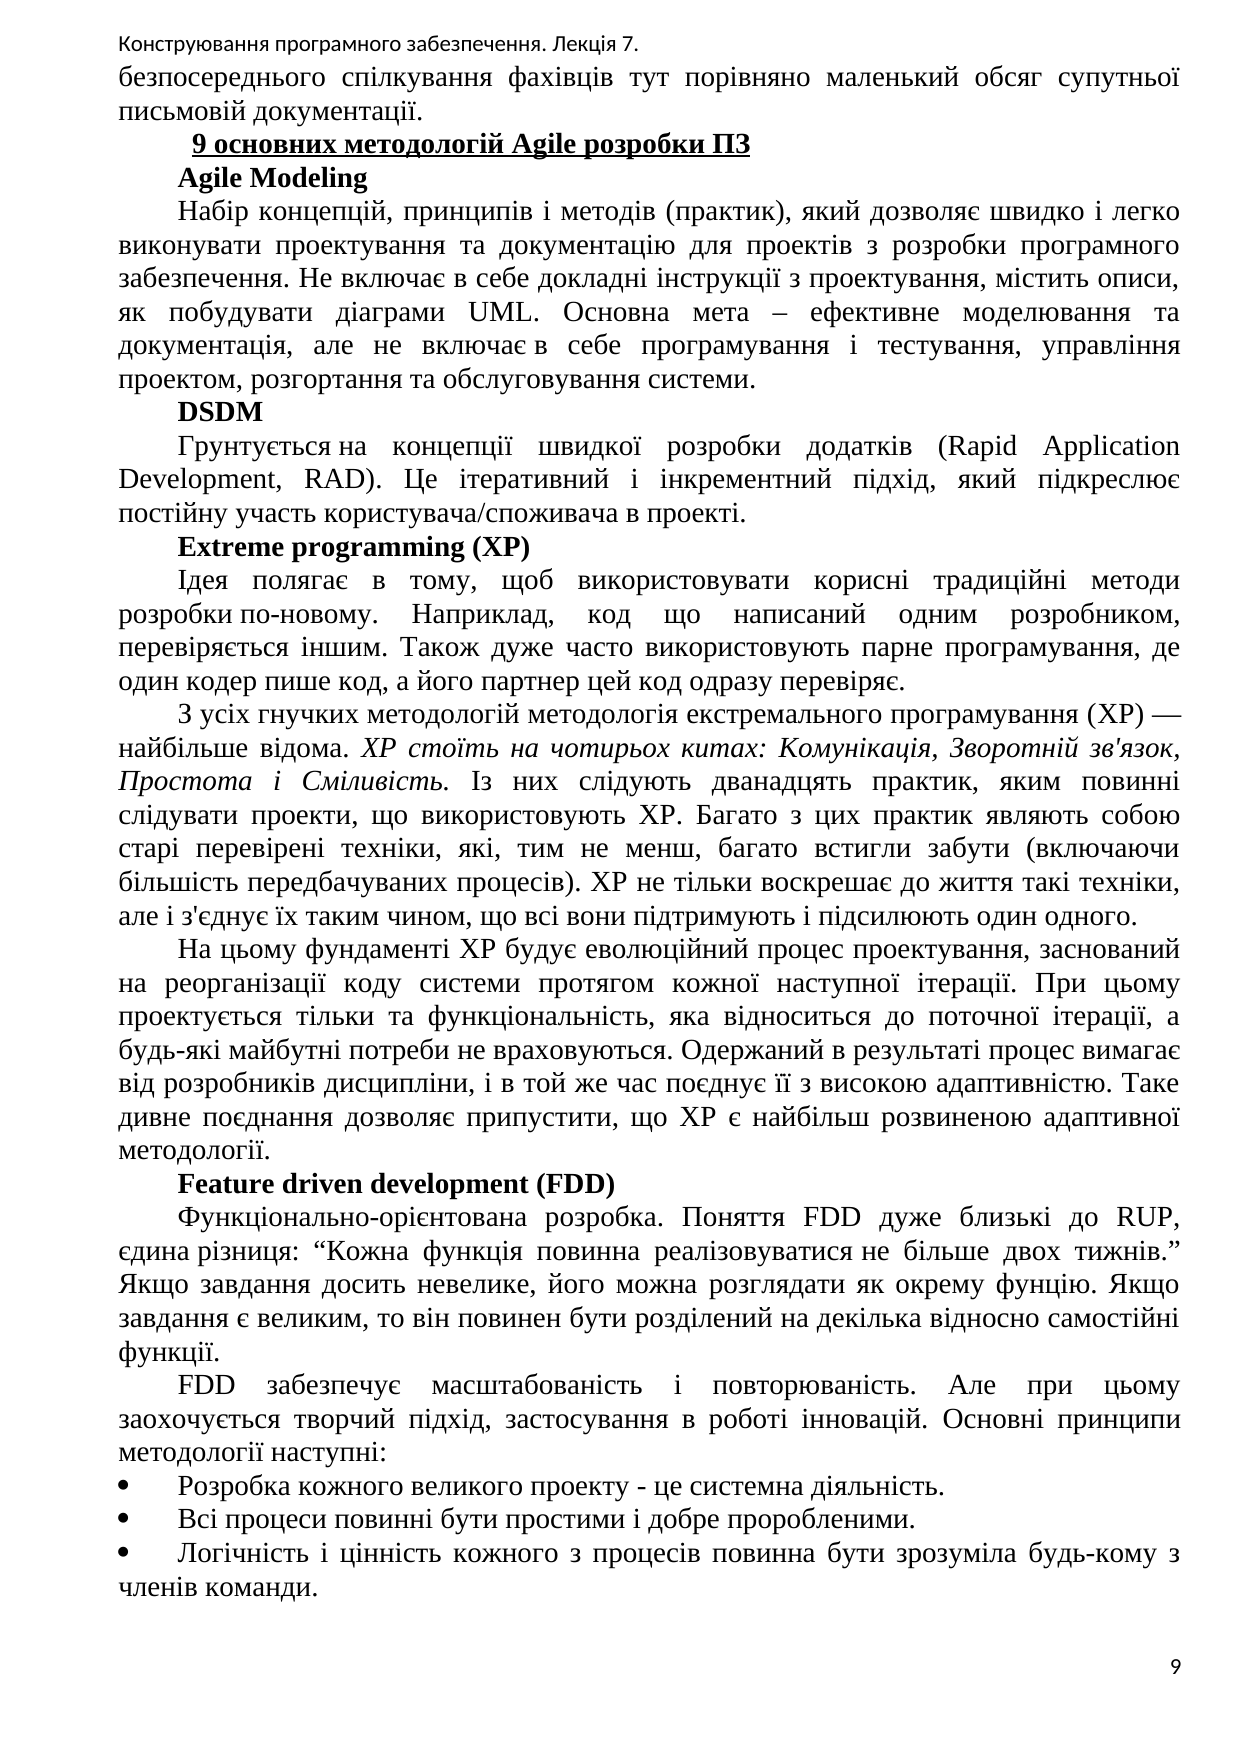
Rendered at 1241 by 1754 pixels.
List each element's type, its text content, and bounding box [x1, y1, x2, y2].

text DSDM [118, 394, 1181, 428]
list Всі процеси повинні бути простими і добре проробленими. [118, 1501, 1181, 1535]
list Логічність і цінність кожного з процесів повинна бути зрозуміла будь-кому з членів команди. [118, 1535, 1181, 1602]
text Feature driven development (FDD) [118, 1166, 1181, 1199]
text Грунтується на концепції швидкої розробки додатків (Rapid Application Development, RAD). Це ітеративний і інкрементний підхід, який підкреслює постійну участь користувача/споживача в проекті. [118, 428, 1181, 529]
text FDD забезпечує масштабованість і повторюваність. Але при цьому заохочується творчий підхід, застосування в роботі інновацій. Основні принципи методології наступні: [118, 1367, 1181, 1468]
text З усіх гнучких методологій методологія екстремального програмування (XP) — найбільше відома. XP стоїть на чотирьох китах: Комунікація, Зворотній зв'язок, Простота і Сміливість. Із них слідують дванадцять практик, яким повинні слідувати проекти, що використовують ХР. Багато з цих практик являють собою старі перевірені техніки, які, тим не менш, багато встигли забути (включаючи більшість передбачуваних процесів). ХР не тільки воскрешає до життя такі техніки, але і з'єднує їх таким чином, що всі вони підтримують і підсилюють один одного. [118, 696, 1181, 931]
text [118, 59, 1181, 126]
list Розробка кожного великого проекту - це системна діяльність. [118, 1468, 1181, 1501]
text Extreme programming (XP) [118, 529, 1181, 562]
text Функціонально-орієнтована розробка. Поняття FDD дуже близькі до RUP, єдина різниця: “Кожна функція повинна реалізовуватися не більше двох тижнів.” Якщо завдання досить невелике, його можна розглядати як окрему фунцію. Якщо завдання є великим, то він повинен бути розділений на декілька відносно самостійні функції. [118, 1199, 1181, 1367]
text Ідея полягає в тому, щоб використовувати корисні традиційні методи розробки по-новому. Наприклад, код що написаний одним розробником, перевіряється іншим. Також дуже часто використовують парне програмування, де один кодер пише код, а його партнер цей код одразу перевіряє. [118, 562, 1181, 696]
text Agile Modeling [118, 160, 1181, 193]
subtitle 9 основних методологій Agile розробки ПЗ [118, 126, 1181, 160]
text Набір концепцій, принципів і методів (практик), який дозволяє швидко і легко виконувати проектування та документацію для проектів з розробки програмного забезпечення. Не включає в себе докладні інструкції з проектування, містить описи, як побудувати діаграми UML. Основна мета – ефективне моделювання та документація, але не включає в себе програмування і тестування, управління проектом, розгортання та обслуговування системи. [118, 193, 1181, 394]
text На цьому фундаменті ХР будує еволюційний процес проектування, заснований на реорганізації коду системи протягом кожної наступної ітерації. При цьому проектується тільки та функціональність, яка відноситься до поточної ітерації, а будь-які майбутні потреби не враховуються. Одержаний в результаті процес вимагає від розробників дисципліни, і в той же час поєднує її з високою адаптивністю. Таке дивне поєднання дозволяє припустити, що ХР є найбільш розвиненою адаптивної методології. [118, 931, 1181, 1166]
